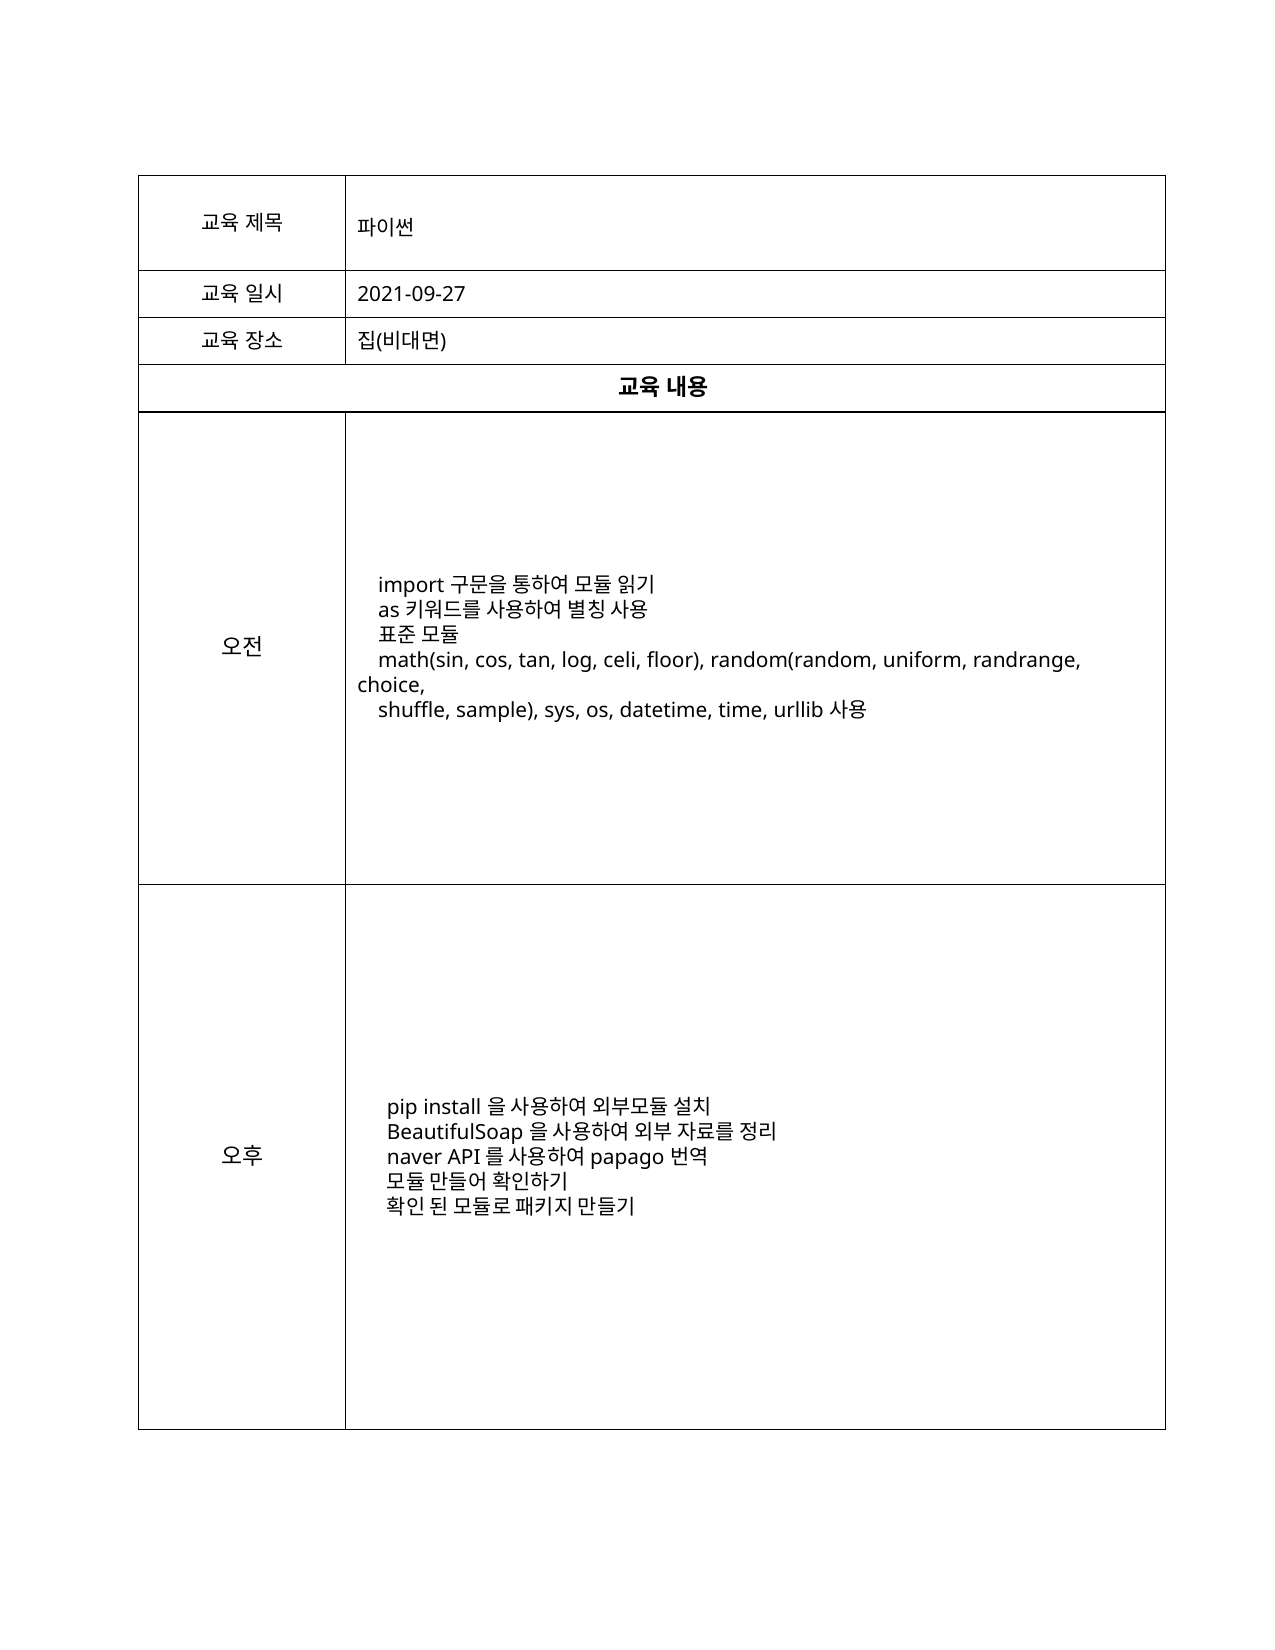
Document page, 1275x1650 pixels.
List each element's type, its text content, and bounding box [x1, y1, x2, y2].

table_cell 오후 [139, 885, 345, 1429]
table_header 교육 제목 [139, 176, 345, 269]
table_header 파이썬 [346, 176, 1165, 269]
table_cell 2021-09-27 [346, 271, 1165, 317]
table_cell 교육 일시 [139, 271, 345, 317]
table_cell 교육 내용 [139, 365, 1165, 411]
table_cell 교육 장소 [139, 318, 345, 364]
table_cell 집(비대면) [346, 318, 1165, 364]
table_cell pip install 을 사용하여 외부모듈 설치 BeautifulSoap 을 사용하여 외부 자료를 정리 naver API를 사용하여 papago 번역 모듈 만들어 확인하기 확인 된 모듈로 패키지 만들기 [346, 885, 1165, 1429]
table_cell 오전 [139, 413, 345, 883]
table_cell import 구문을 통하여 모듈 읽기 as 키워드를 사용하여 별칭 사용 표준 모듈 math(sin, cos, tan, log, celi, floor), random(random, uniform, randrange, choice, shuffle, sample), sys, os, datetime, time, urllib 사용 [346, 413, 1165, 883]
